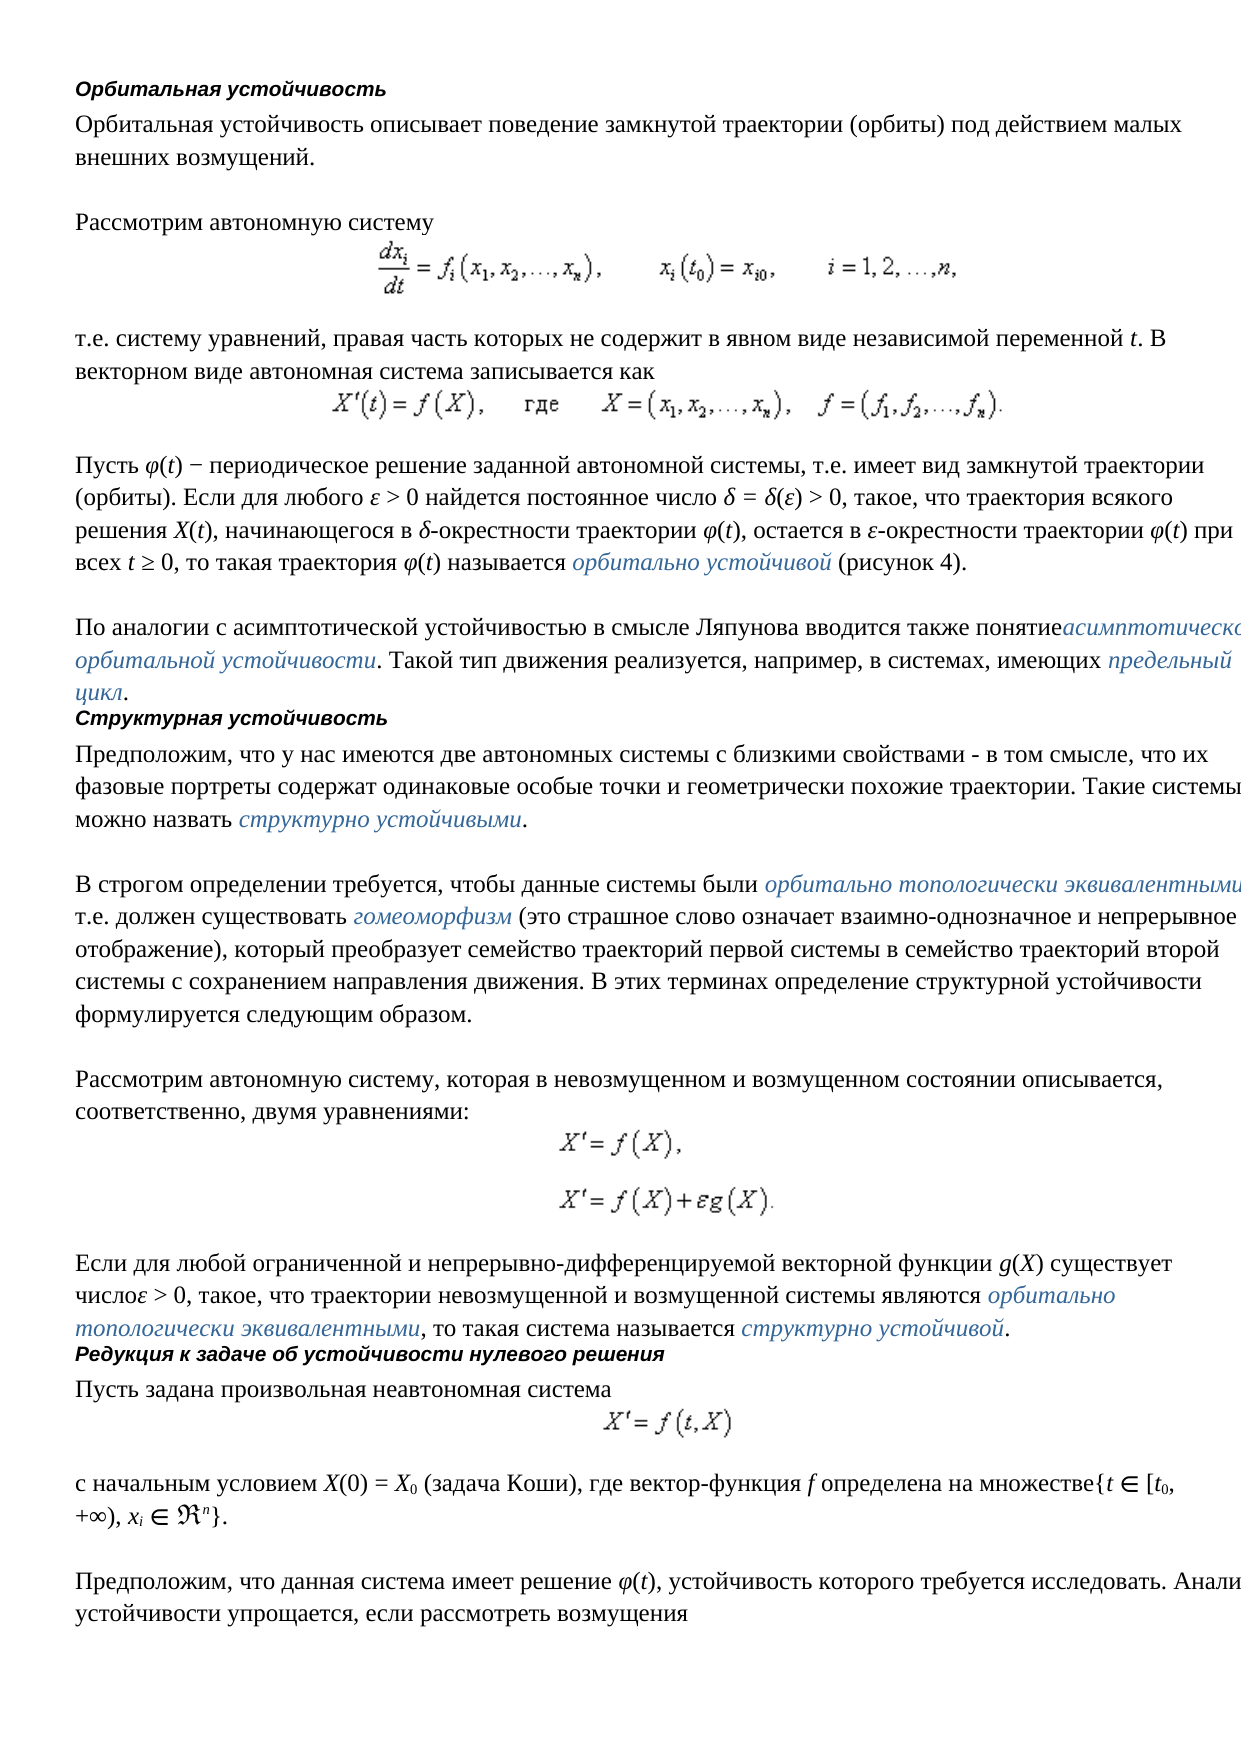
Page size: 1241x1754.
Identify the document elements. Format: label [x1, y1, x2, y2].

picture [328, 384, 1008, 426]
picture [555, 1125, 781, 1224]
picture [374, 235, 962, 300]
picture [599, 1403, 737, 1444]
table_header [74, 75, 1240, 1629]
